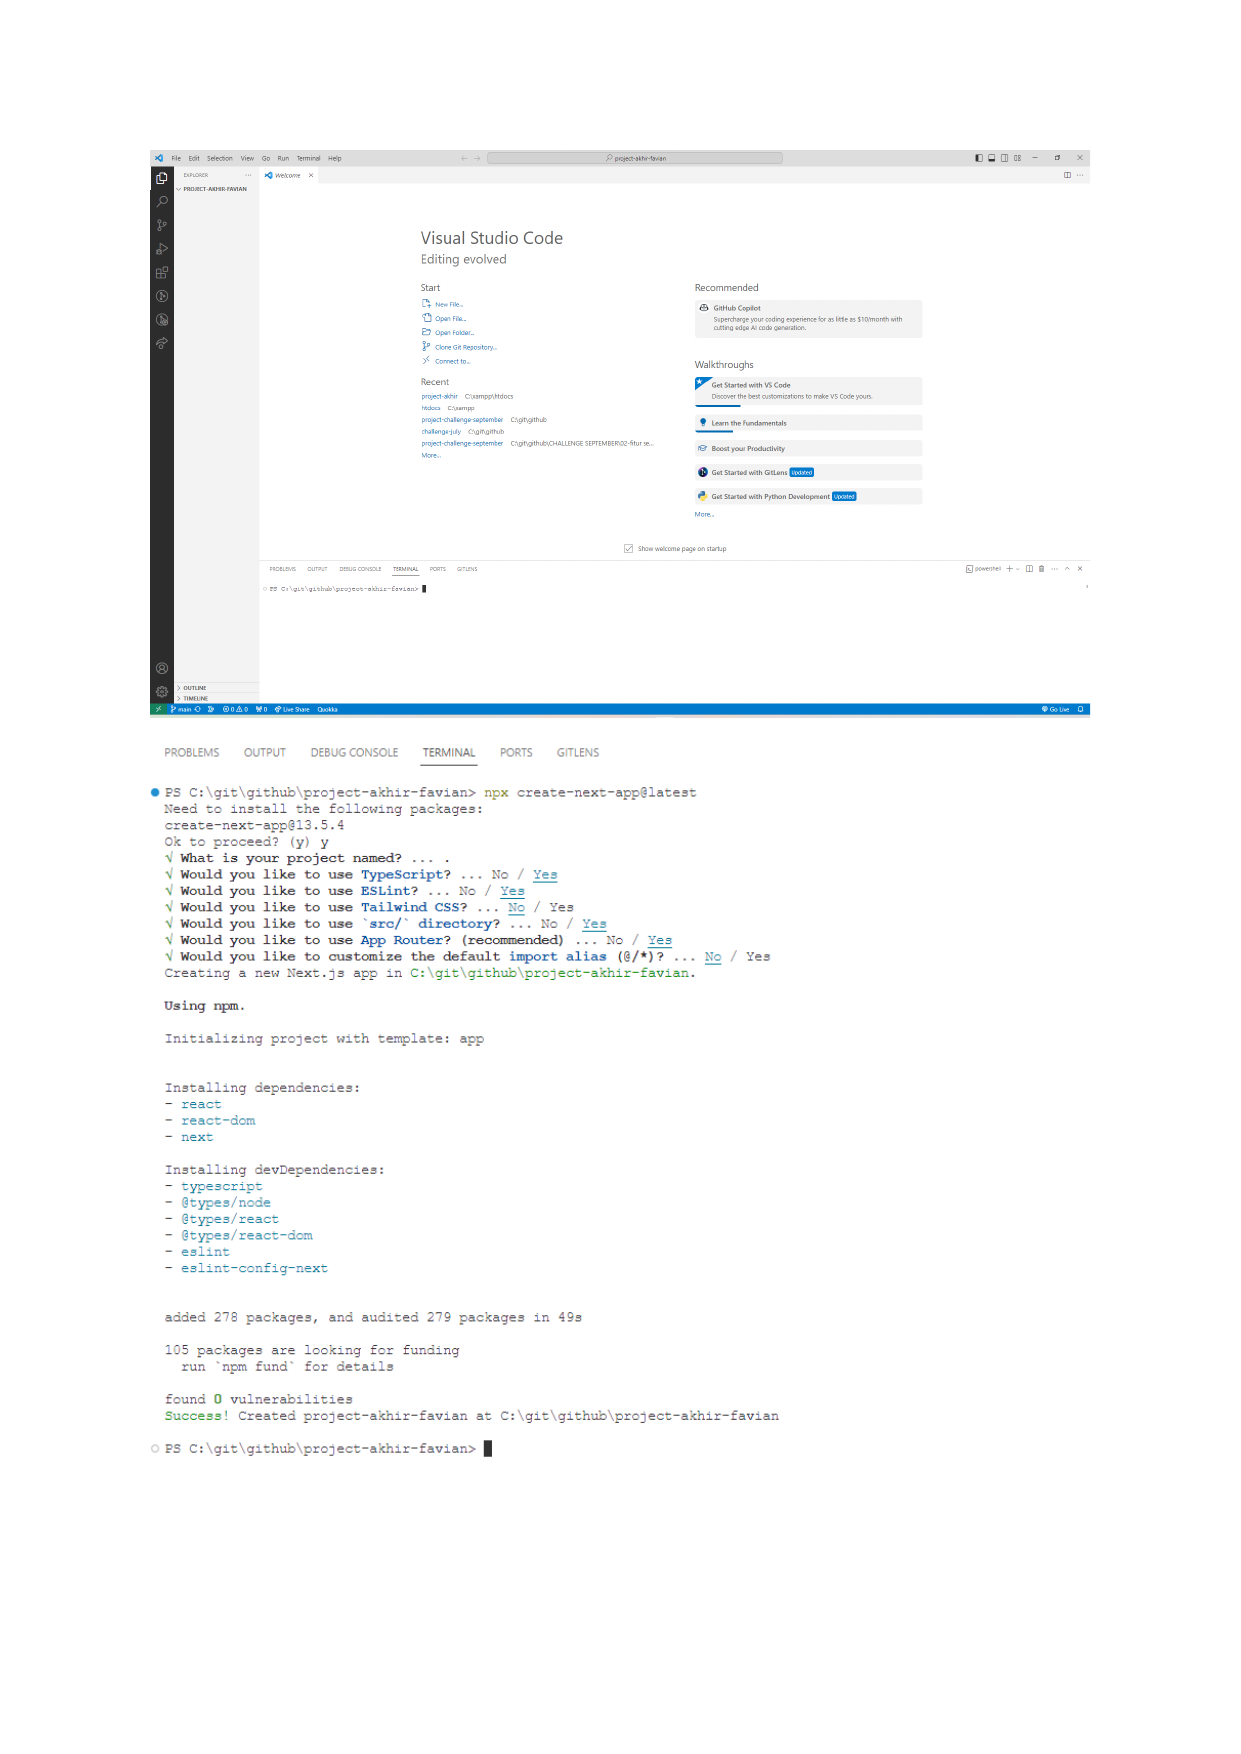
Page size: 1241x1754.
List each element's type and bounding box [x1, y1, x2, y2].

picture [150, 736, 1091, 1467]
picture [150, 150, 1091, 718]
